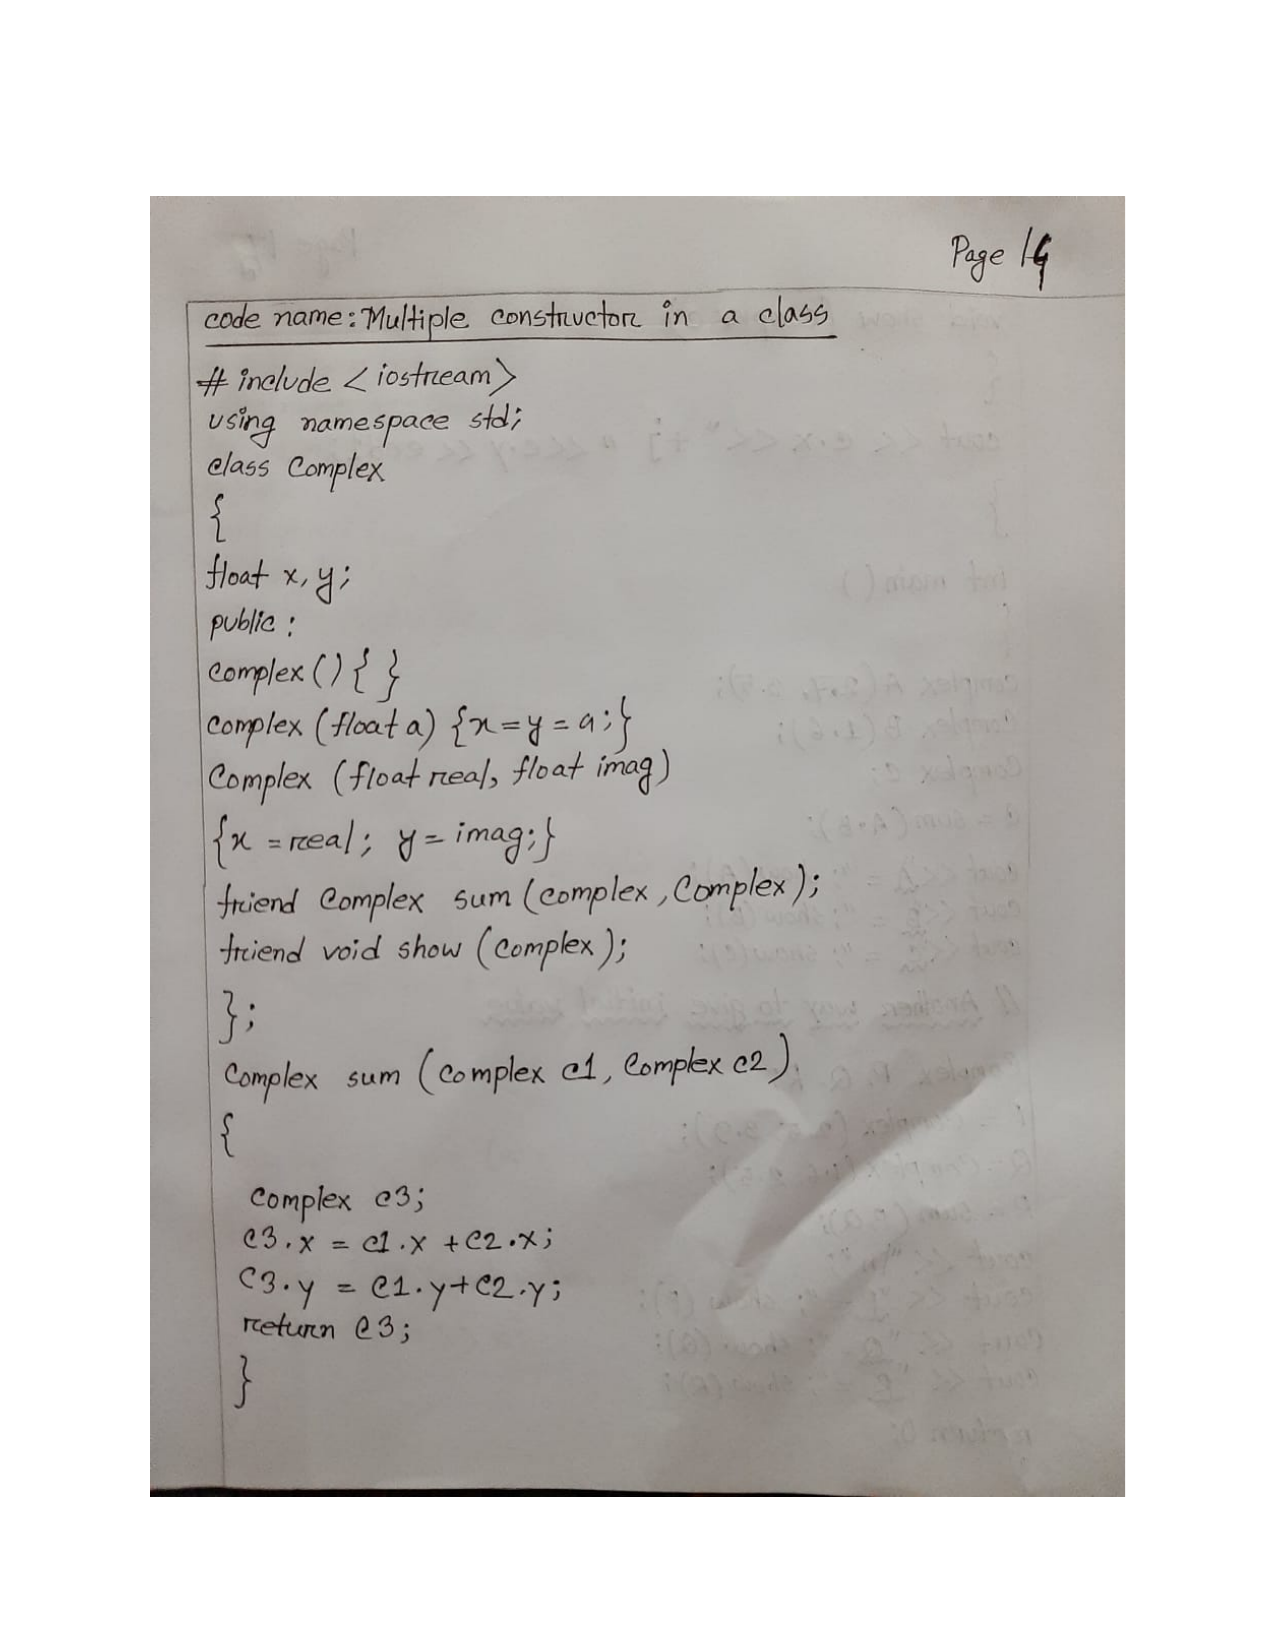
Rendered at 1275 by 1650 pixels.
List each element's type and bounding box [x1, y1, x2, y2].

picture [150, 196, 1125, 1497]
